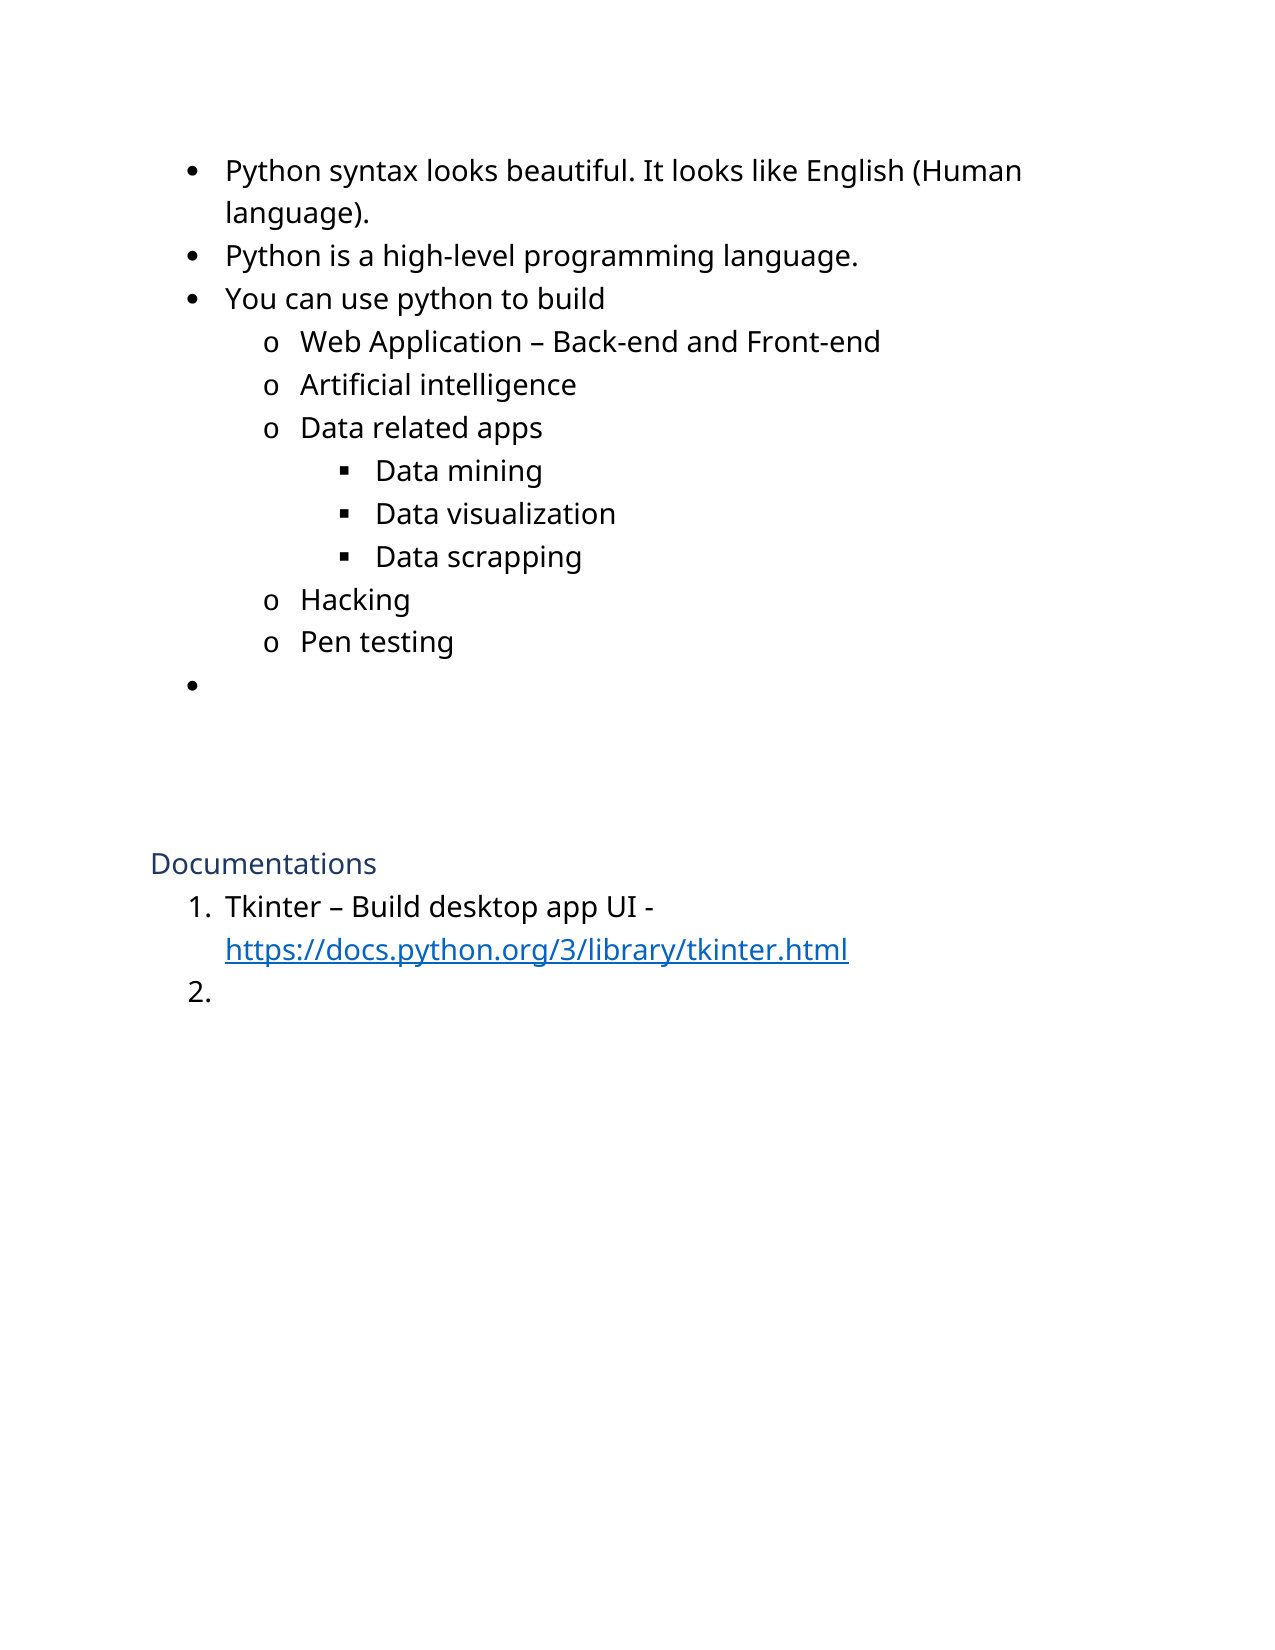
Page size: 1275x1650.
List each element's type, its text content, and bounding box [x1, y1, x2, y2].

list Artificial intelligence [262, 364, 1125, 404]
list Data visualization [337, 493, 1125, 533]
list You can use python to build [187, 278, 1125, 318]
list Hacking [262, 579, 1125, 619]
list Python syntax looks beautiful. It looks like English (Human language). [187, 150, 1125, 232]
list Data related apps [262, 407, 1125, 447]
list Pen testing [262, 622, 1125, 662]
list Web Application – Back-end and Front-end [262, 321, 1125, 361]
list Tkinter – Build desktop app UI - https://docs.python.org/3/library/tkinter.html [187, 886, 1125, 968]
subtitle Documentations [150, 843, 1125, 883]
list Data mining [337, 450, 1125, 490]
list Data scrapping [337, 536, 1125, 576]
list Python is a high-level programming language. [187, 236, 1125, 275]
